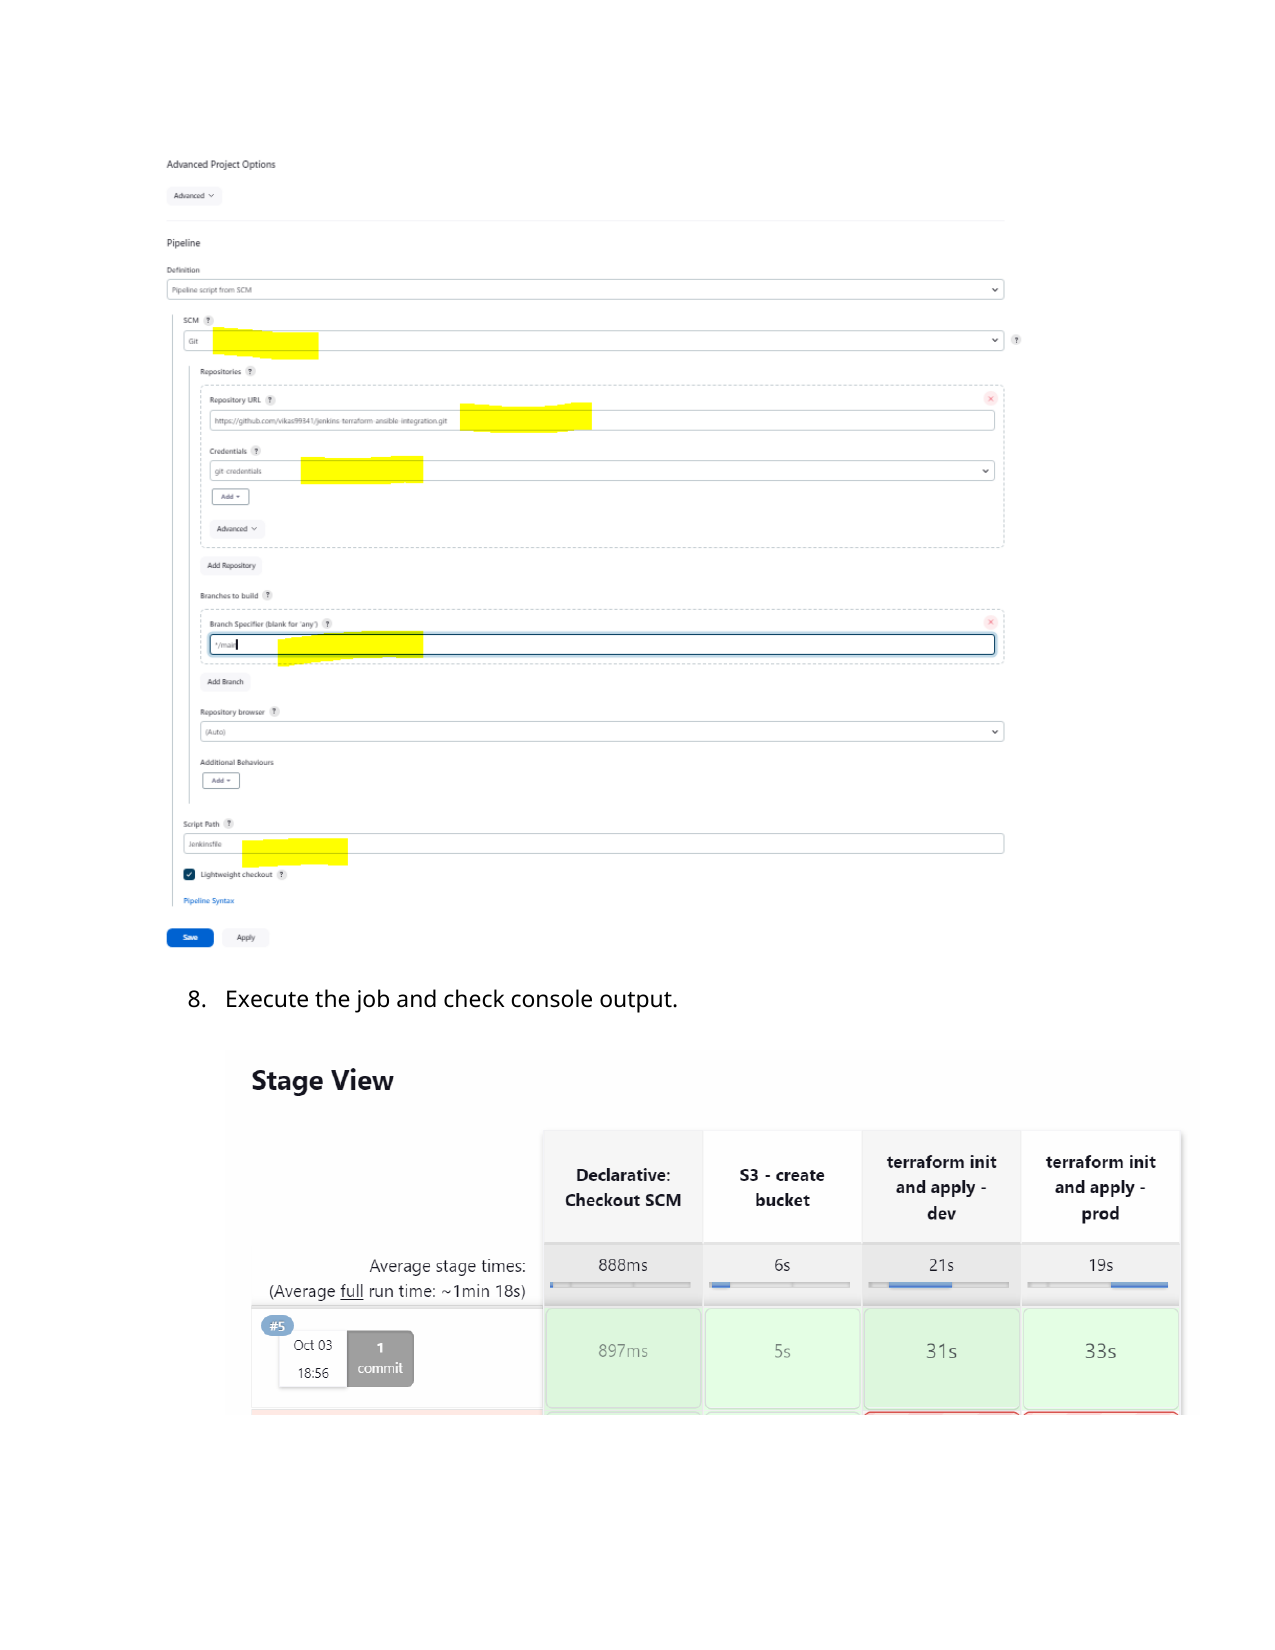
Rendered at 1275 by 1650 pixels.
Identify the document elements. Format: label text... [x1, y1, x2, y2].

picture [150, 150, 1125, 964]
picture [225, 1050, 1200, 1415]
list Execute the job and check console output. [187, 983, 1125, 1014]
